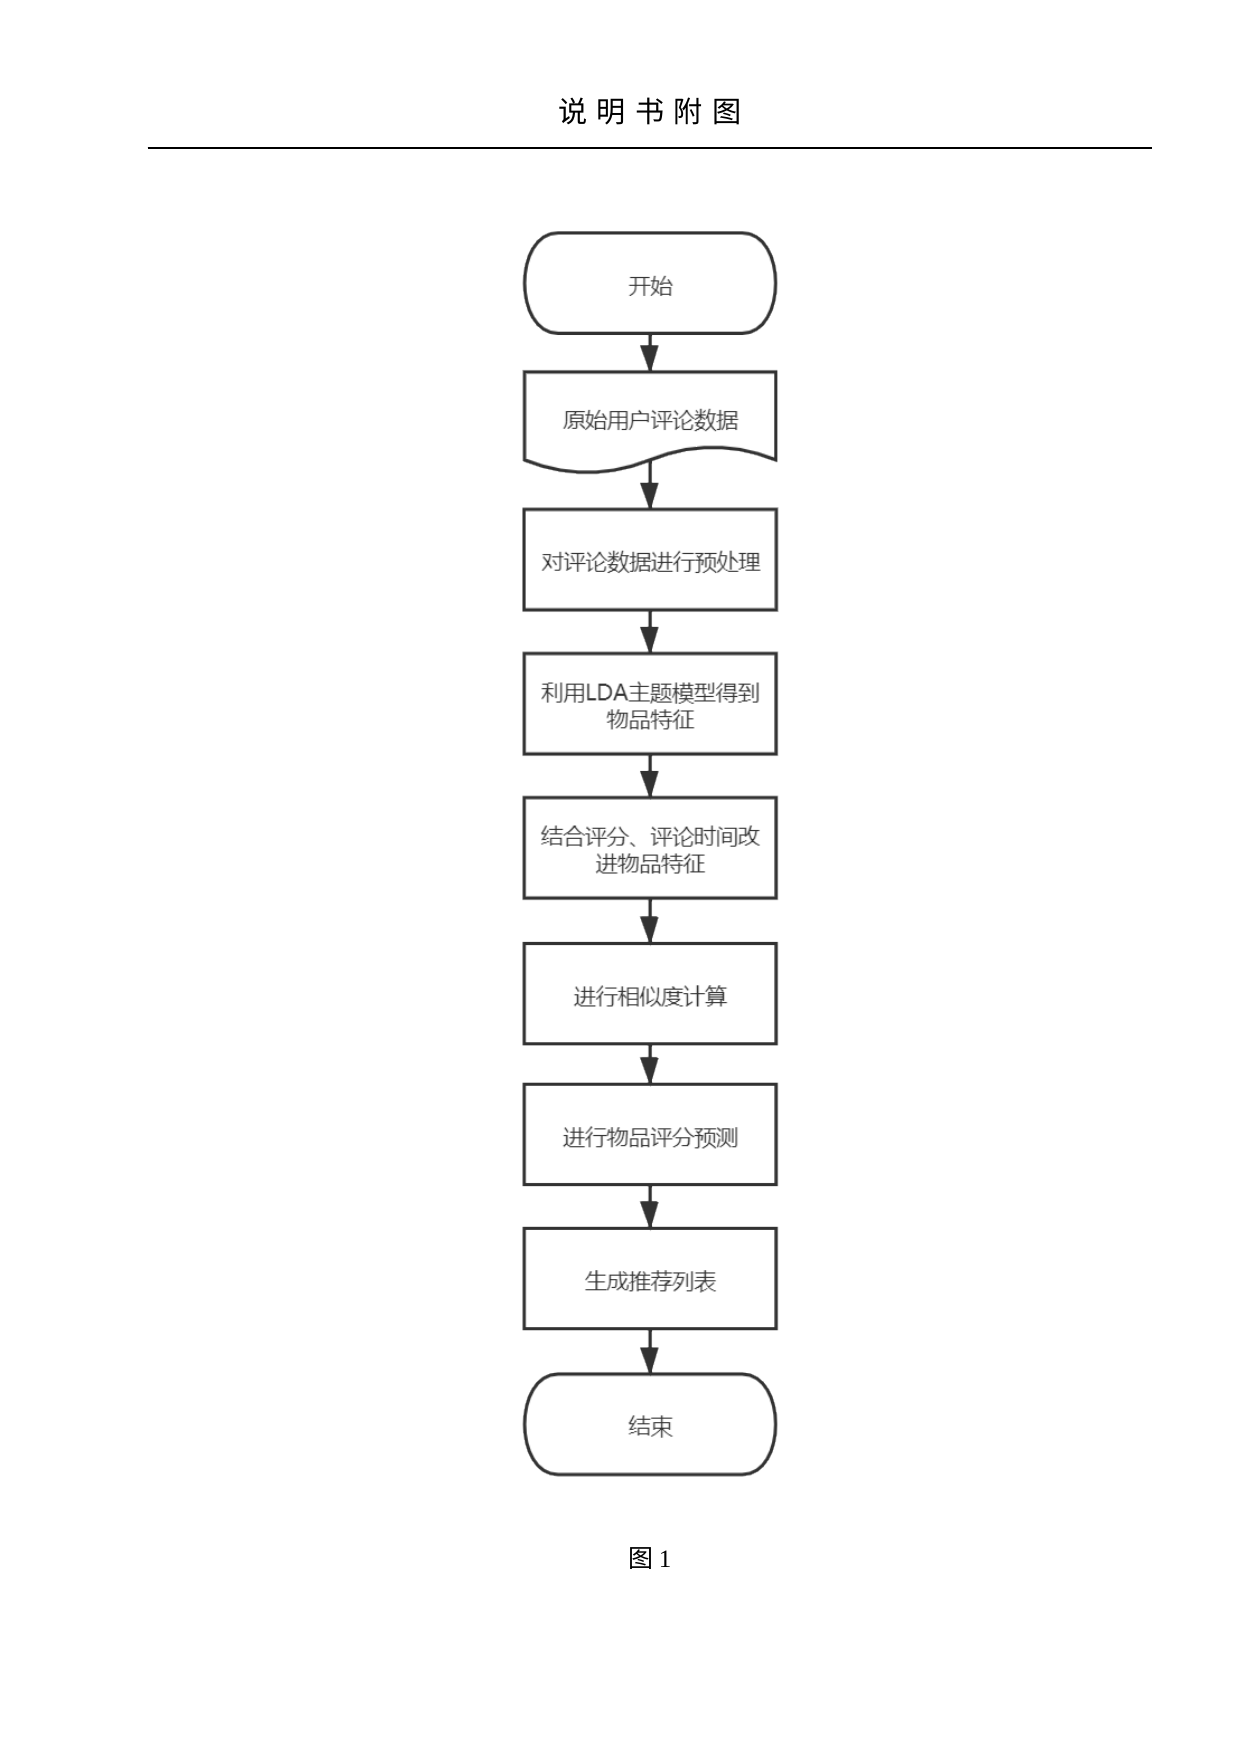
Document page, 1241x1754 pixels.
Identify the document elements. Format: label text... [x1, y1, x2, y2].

text 图1 [148, 1524, 1152, 1589]
picture [482, 191, 818, 1516]
